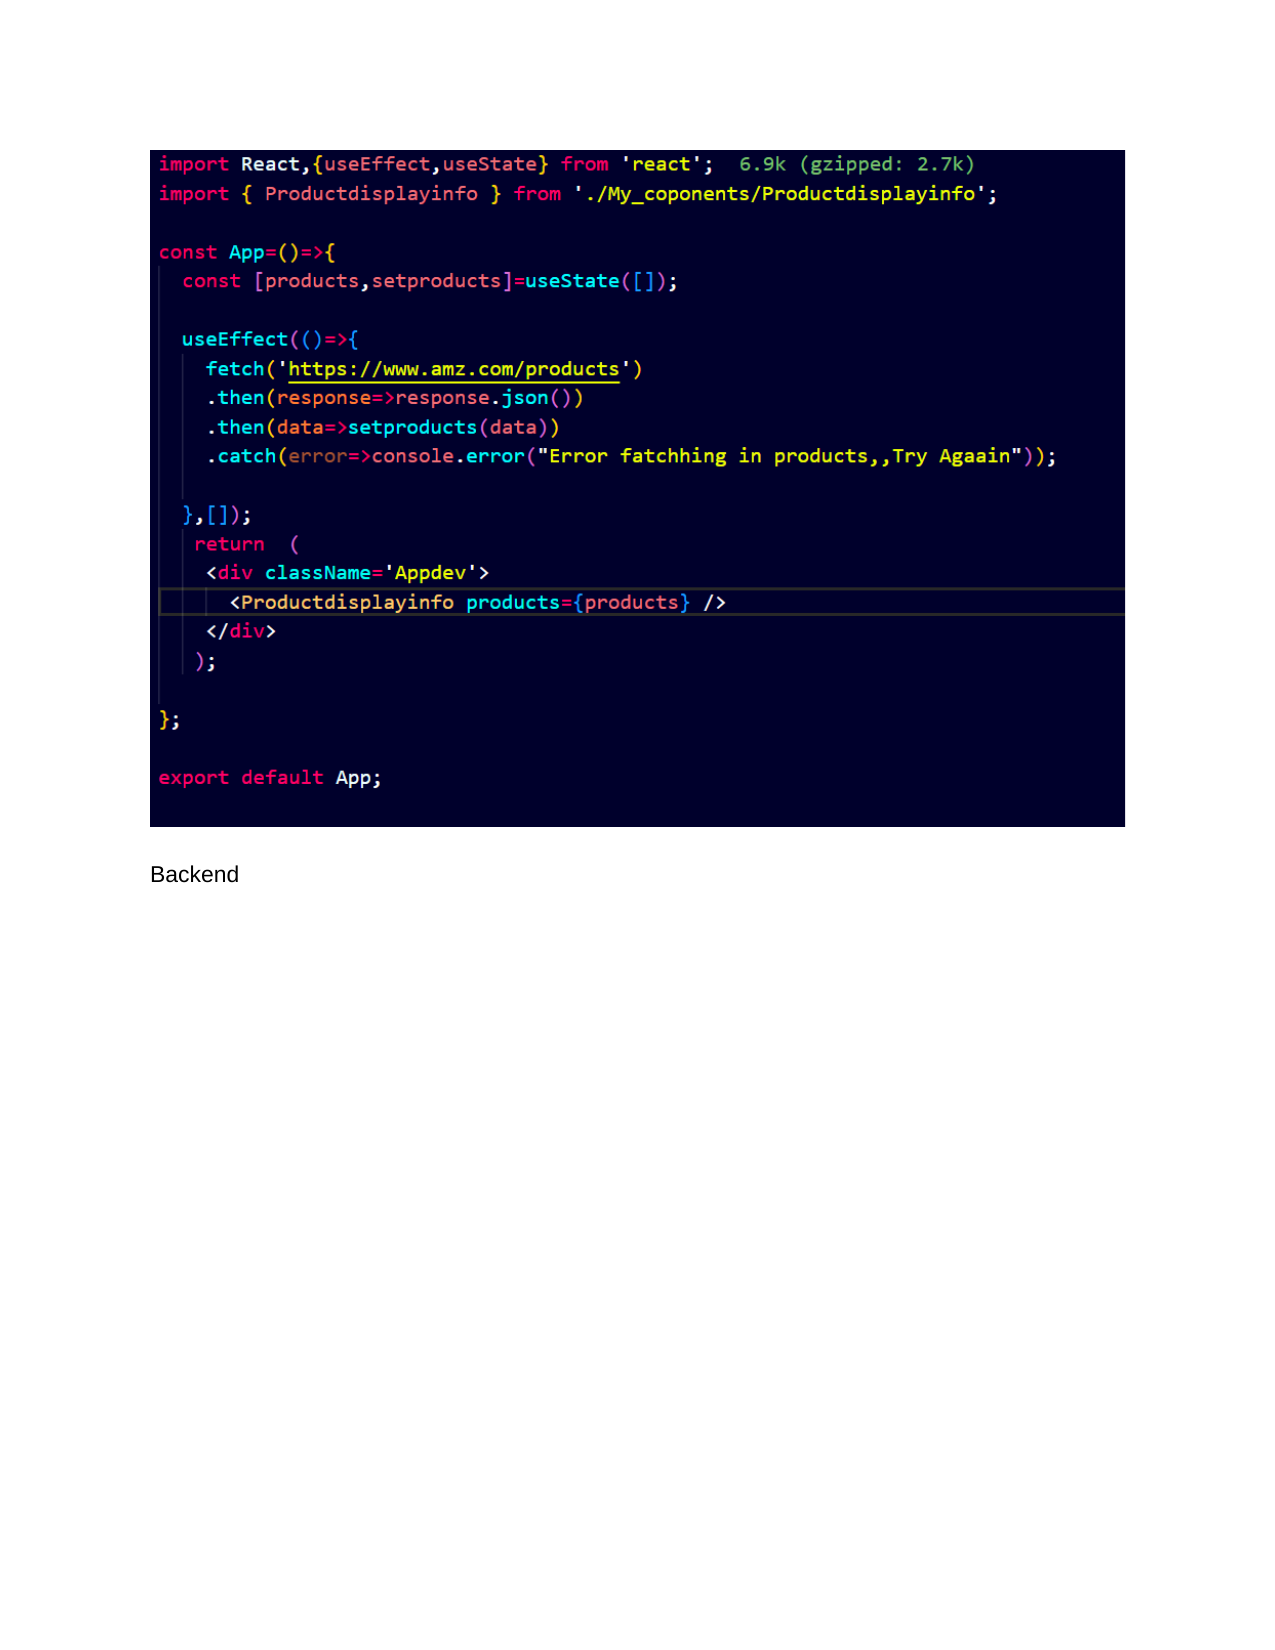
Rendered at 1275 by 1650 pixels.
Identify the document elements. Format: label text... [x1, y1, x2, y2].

picture [150, 150, 1125, 827]
text Backend [150, 861, 1125, 887]
